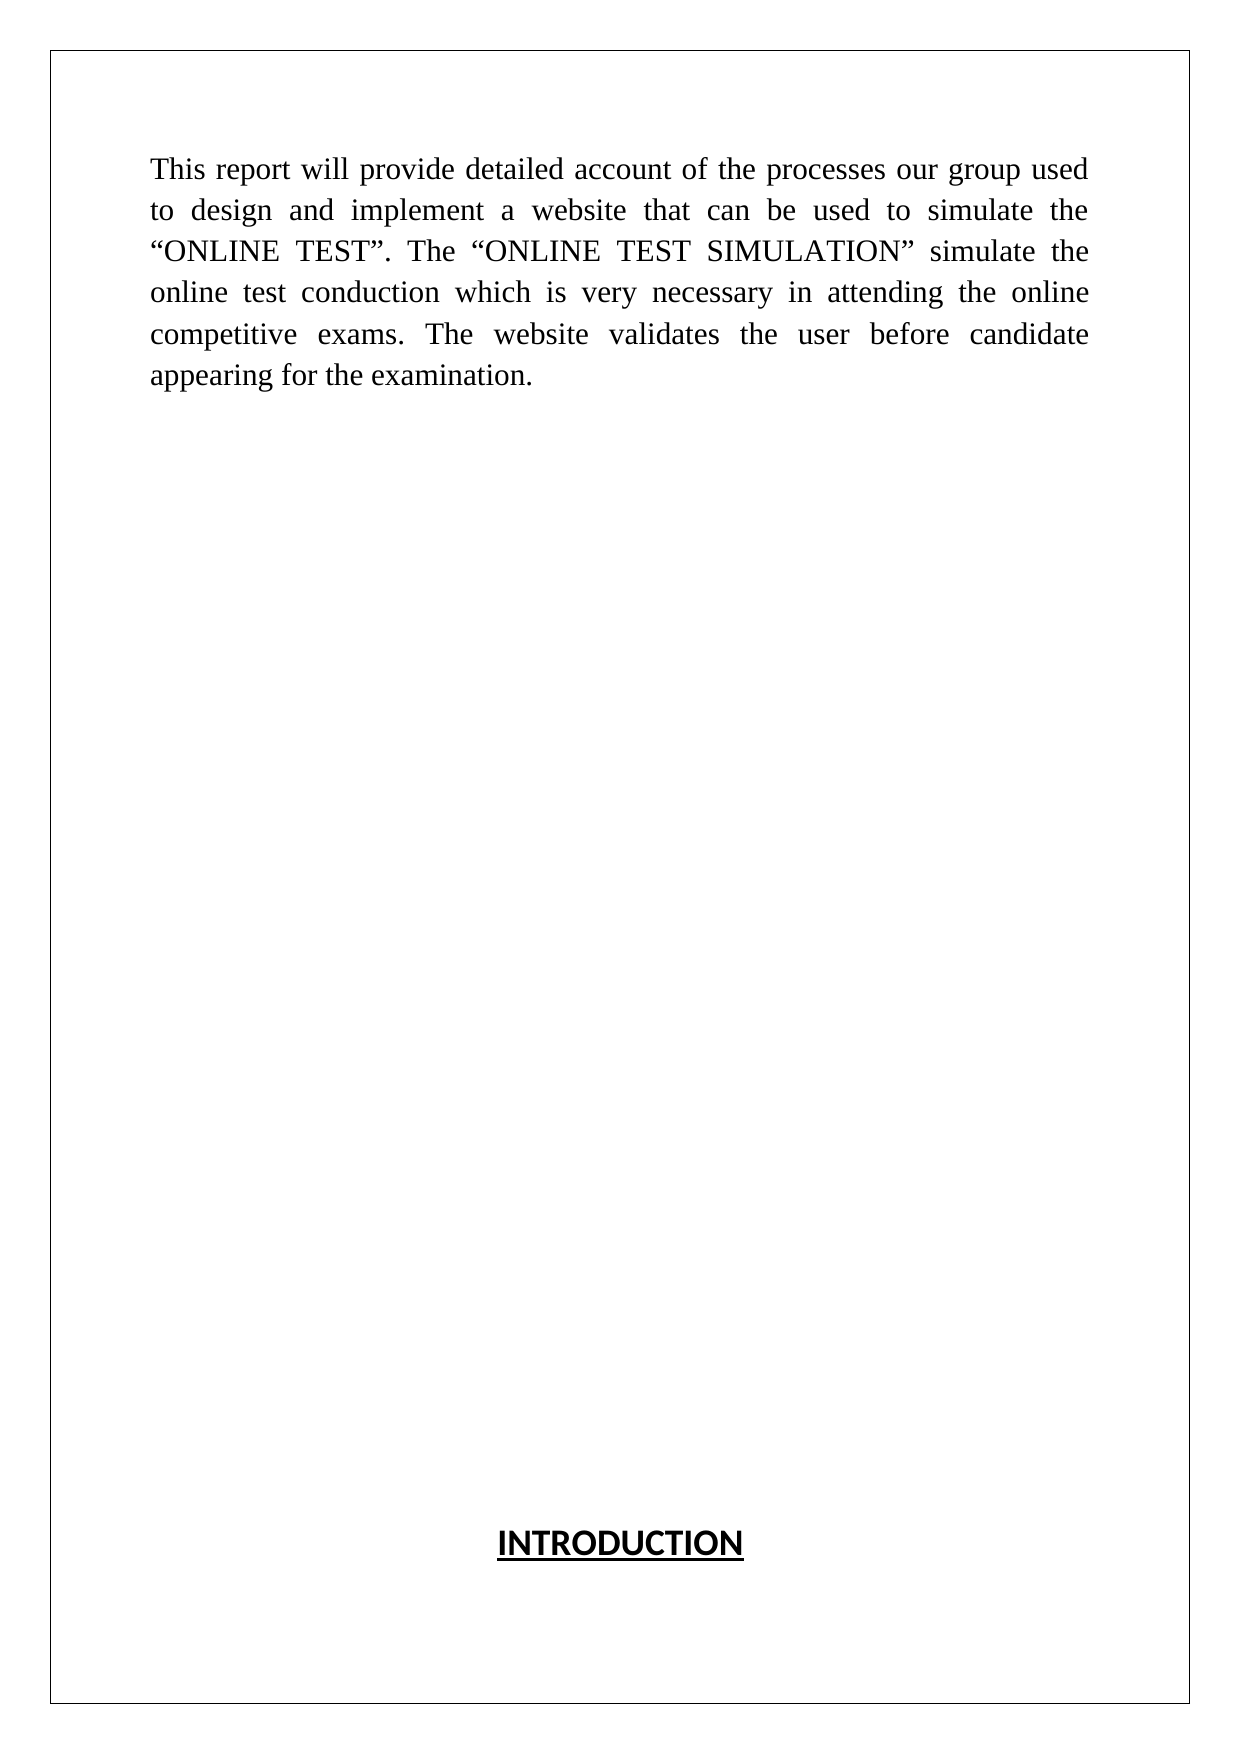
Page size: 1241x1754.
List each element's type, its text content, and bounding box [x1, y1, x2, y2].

text This report will provide detailed account of the processes our group used to design and implement a website that can be used to simulate the “ONLINE TEST”. The “ONLINE TEST SIMULATION” simulate the online test conduction which is very necessary in attending the online competitive exams. The website validates the user before candidate appearing for the examination. [150, 150, 1090, 392]
text INTRODUCTION [150, 1519, 1090, 1565]
